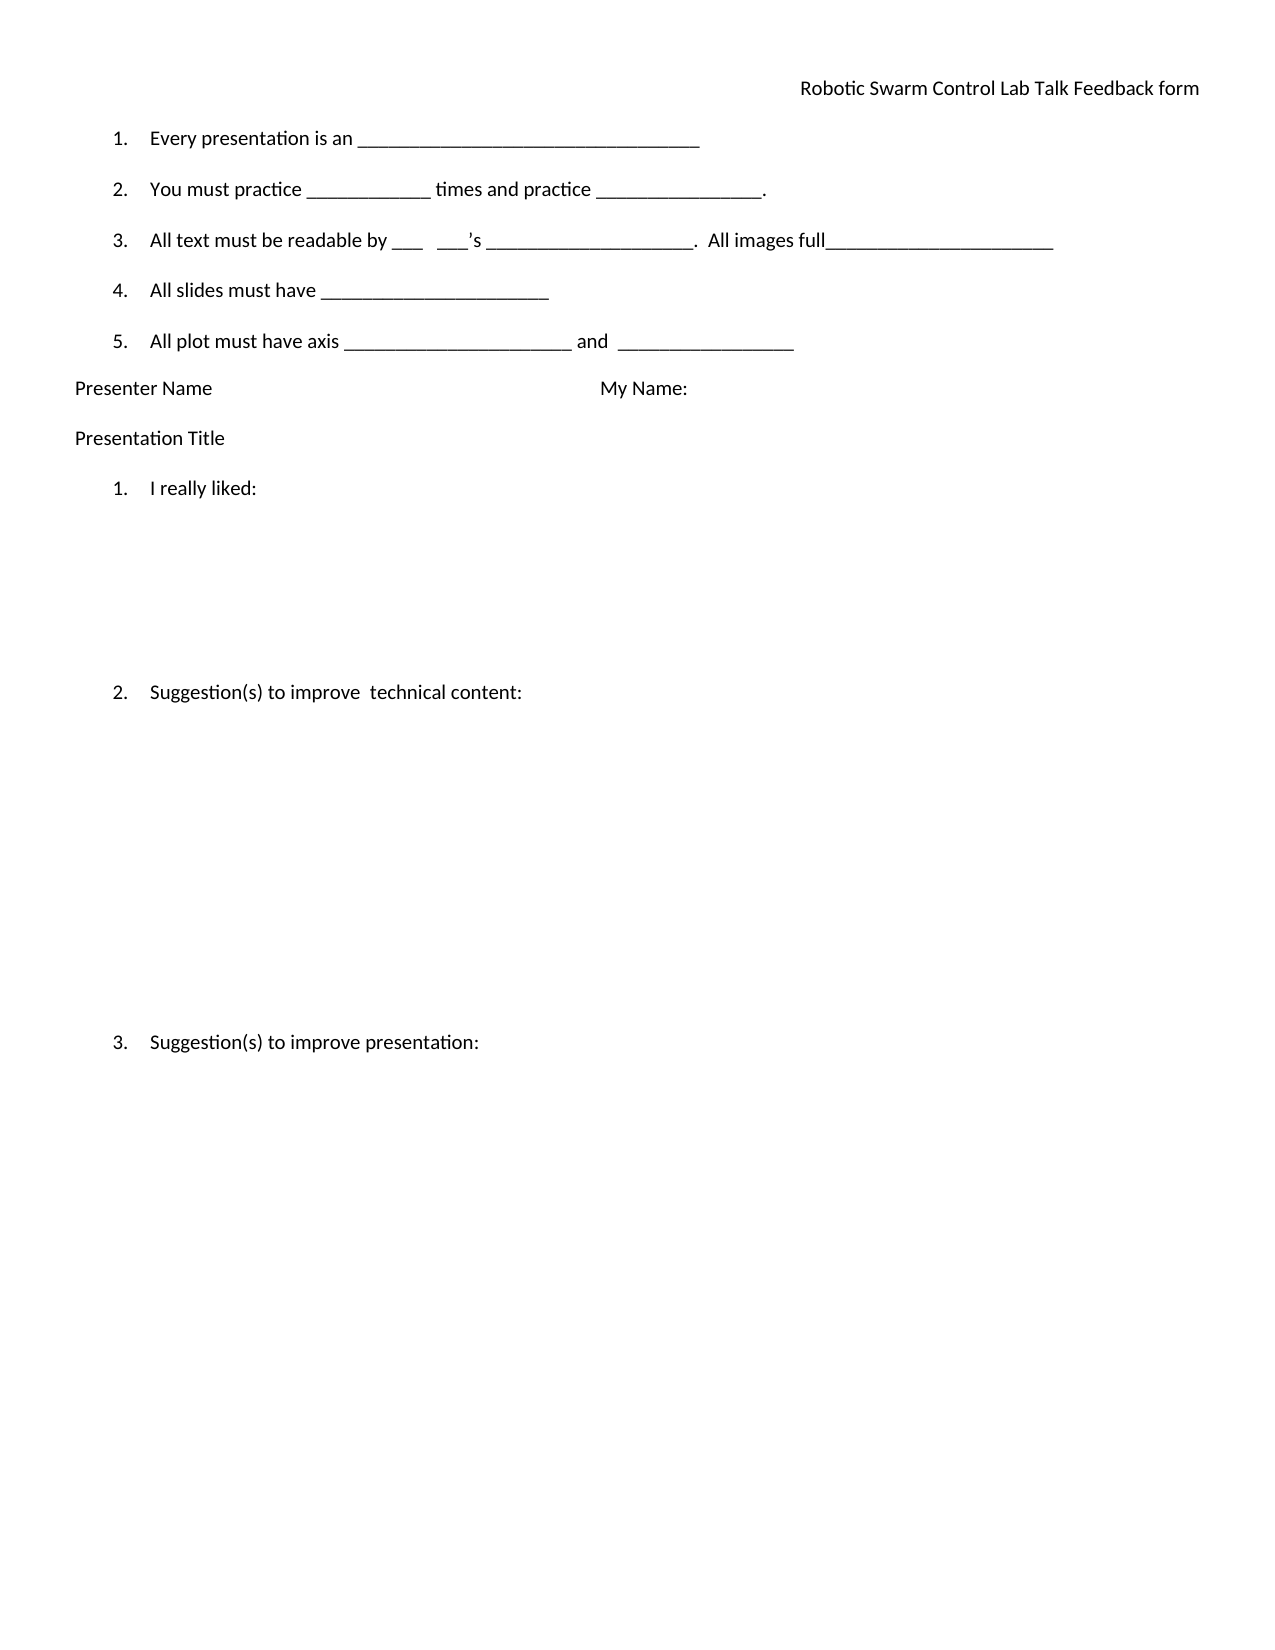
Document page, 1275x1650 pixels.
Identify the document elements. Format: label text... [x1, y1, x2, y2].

list All text must be readable by ___ ___’s ____________________. All images full______________________ [112, 227, 1200, 252]
list You must practice ____________ times and practice ________________. [112, 176, 1200, 201]
text Presenter Name My Name: [75, 375, 1200, 400]
list Suggestion(s) to improve technical content: [112, 679, 1200, 704]
list Every presentation is an _________________________________ [112, 125, 1200, 151]
text Presentation Title [75, 425, 1200, 450]
list All plot must have axis ______________________ and _________________ [112, 328, 1200, 354]
list I really liked: [112, 475, 1200, 500]
list All slides must have ______________________ [112, 278, 1200, 303]
list Suggestion(s) to improve presentation: [112, 1029, 1200, 1054]
